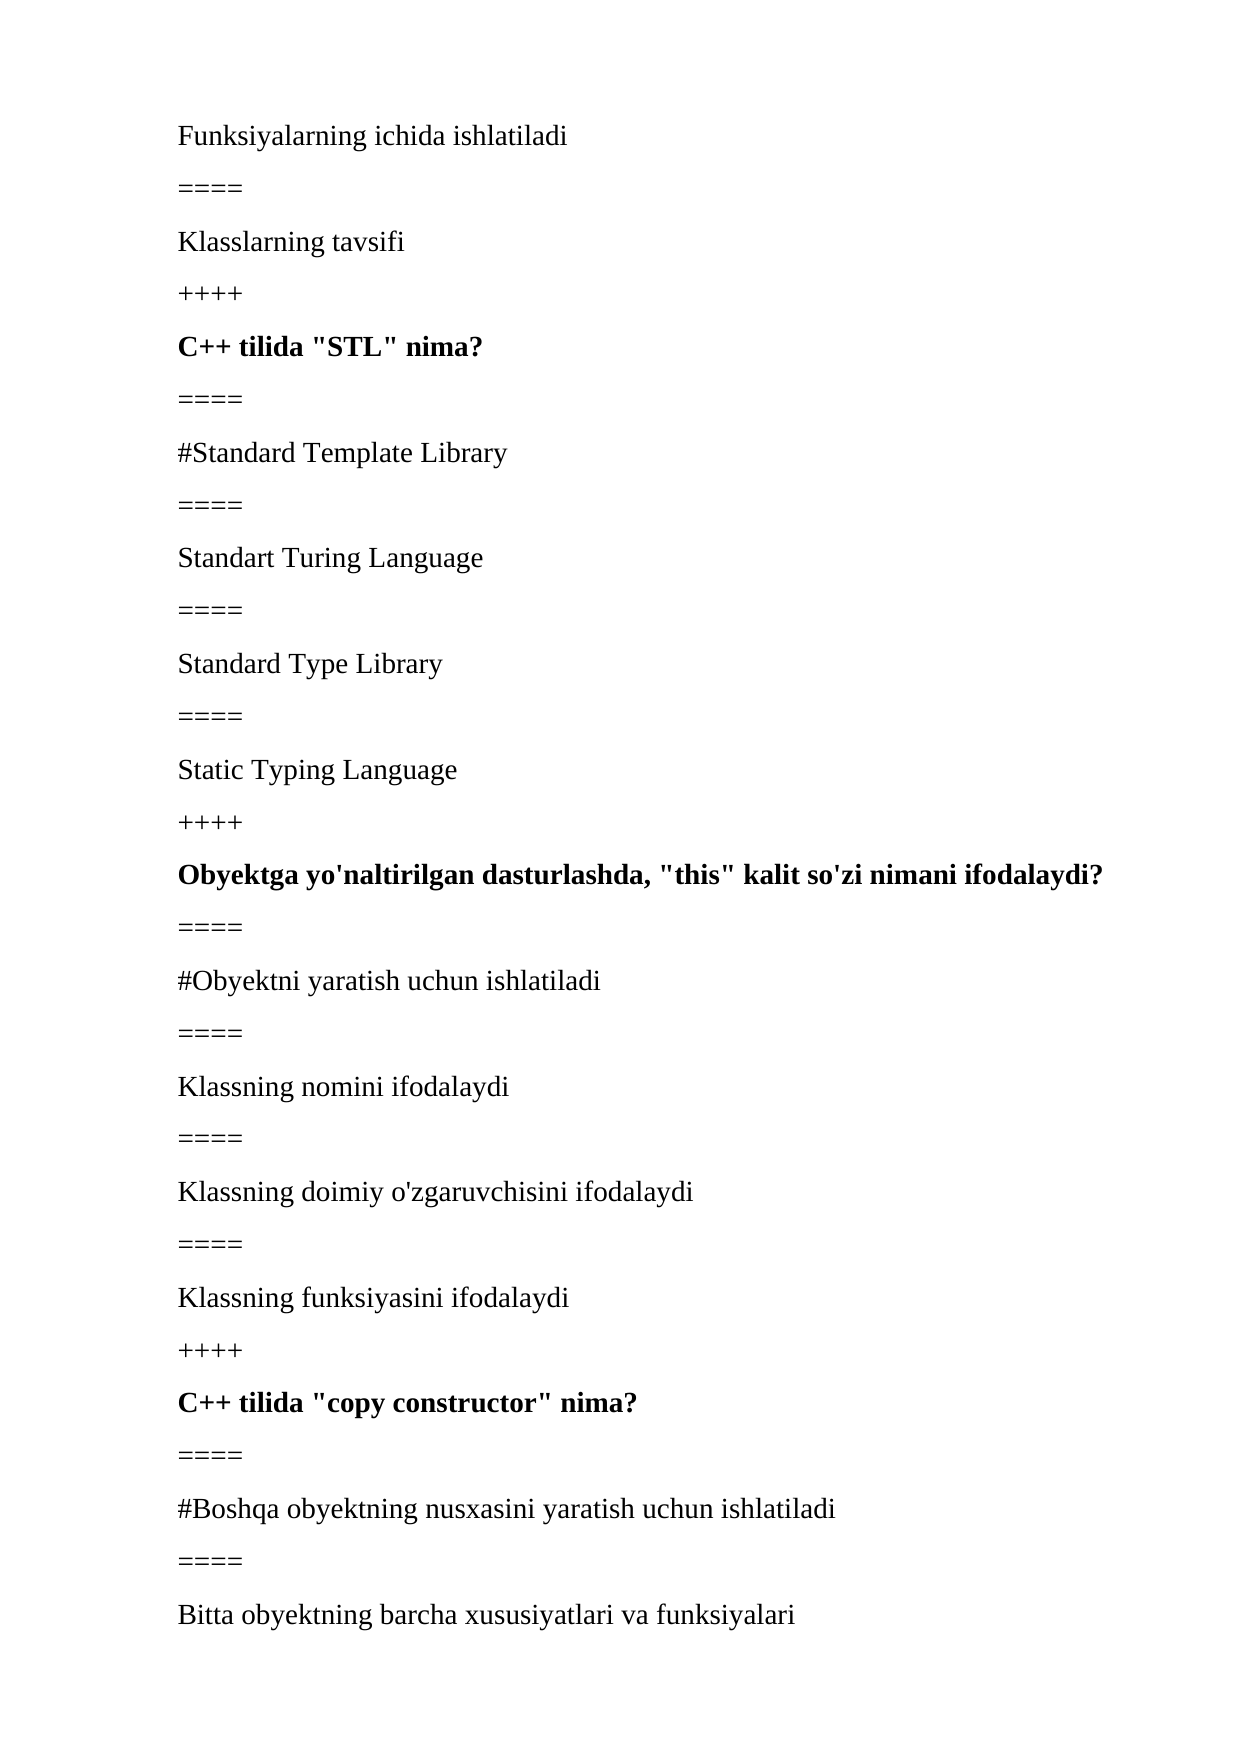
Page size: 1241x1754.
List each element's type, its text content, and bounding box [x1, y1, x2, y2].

text ==== [177, 382, 1152, 416]
text ==== [177, 1016, 1152, 1049]
text ==== [177, 1544, 1152, 1578]
text ==== [177, 1438, 1152, 1472]
text Klasslarning tavsifi [177, 224, 1152, 257]
text ==== [177, 488, 1152, 521]
text Bitta obyektning barcha xususiyatlari va funksiyalari [177, 1597, 1152, 1630]
text Funksiyalarning ichida ishlatiladi [177, 118, 1152, 152]
text Standard Type Library [177, 646, 1152, 680]
text ==== [177, 1227, 1152, 1261]
text #Obyektni yaratish uchun ishlatiladi [177, 963, 1152, 997]
text ==== [177, 593, 1152, 627]
text Static Typing Language [177, 752, 1152, 785]
text ++++ [177, 805, 1152, 838]
text ==== [177, 910, 1152, 944]
text #Standard Template Library [177, 435, 1152, 468]
text #Boshqa obyektning nusxasini yaratish uchun ishlatiladi [177, 1491, 1152, 1525]
text Standart Turing Language [177, 541, 1152, 574]
text Klassning funksiyasini ifodalaydi [177, 1280, 1152, 1313]
text ==== [177, 171, 1152, 204]
text Klassning nomini ifodalaydi [177, 1069, 1152, 1102]
text ++++ [177, 1333, 1152, 1366]
text Obyektga yo'naltirilgan dasturlashda, "this" kalit so'zi nimani ifodalaydi? [177, 857, 1152, 891]
text ==== [177, 699, 1152, 733]
text ++++ [177, 277, 1152, 310]
text ==== [177, 1122, 1152, 1155]
text C++ tilida "copy constructor" nima? [177, 1386, 1152, 1419]
text Klassning doimiy o'zgaruvchisini ifodalaydi [177, 1174, 1152, 1208]
text C++ tilida "STL" nima? [177, 329, 1152, 363]
